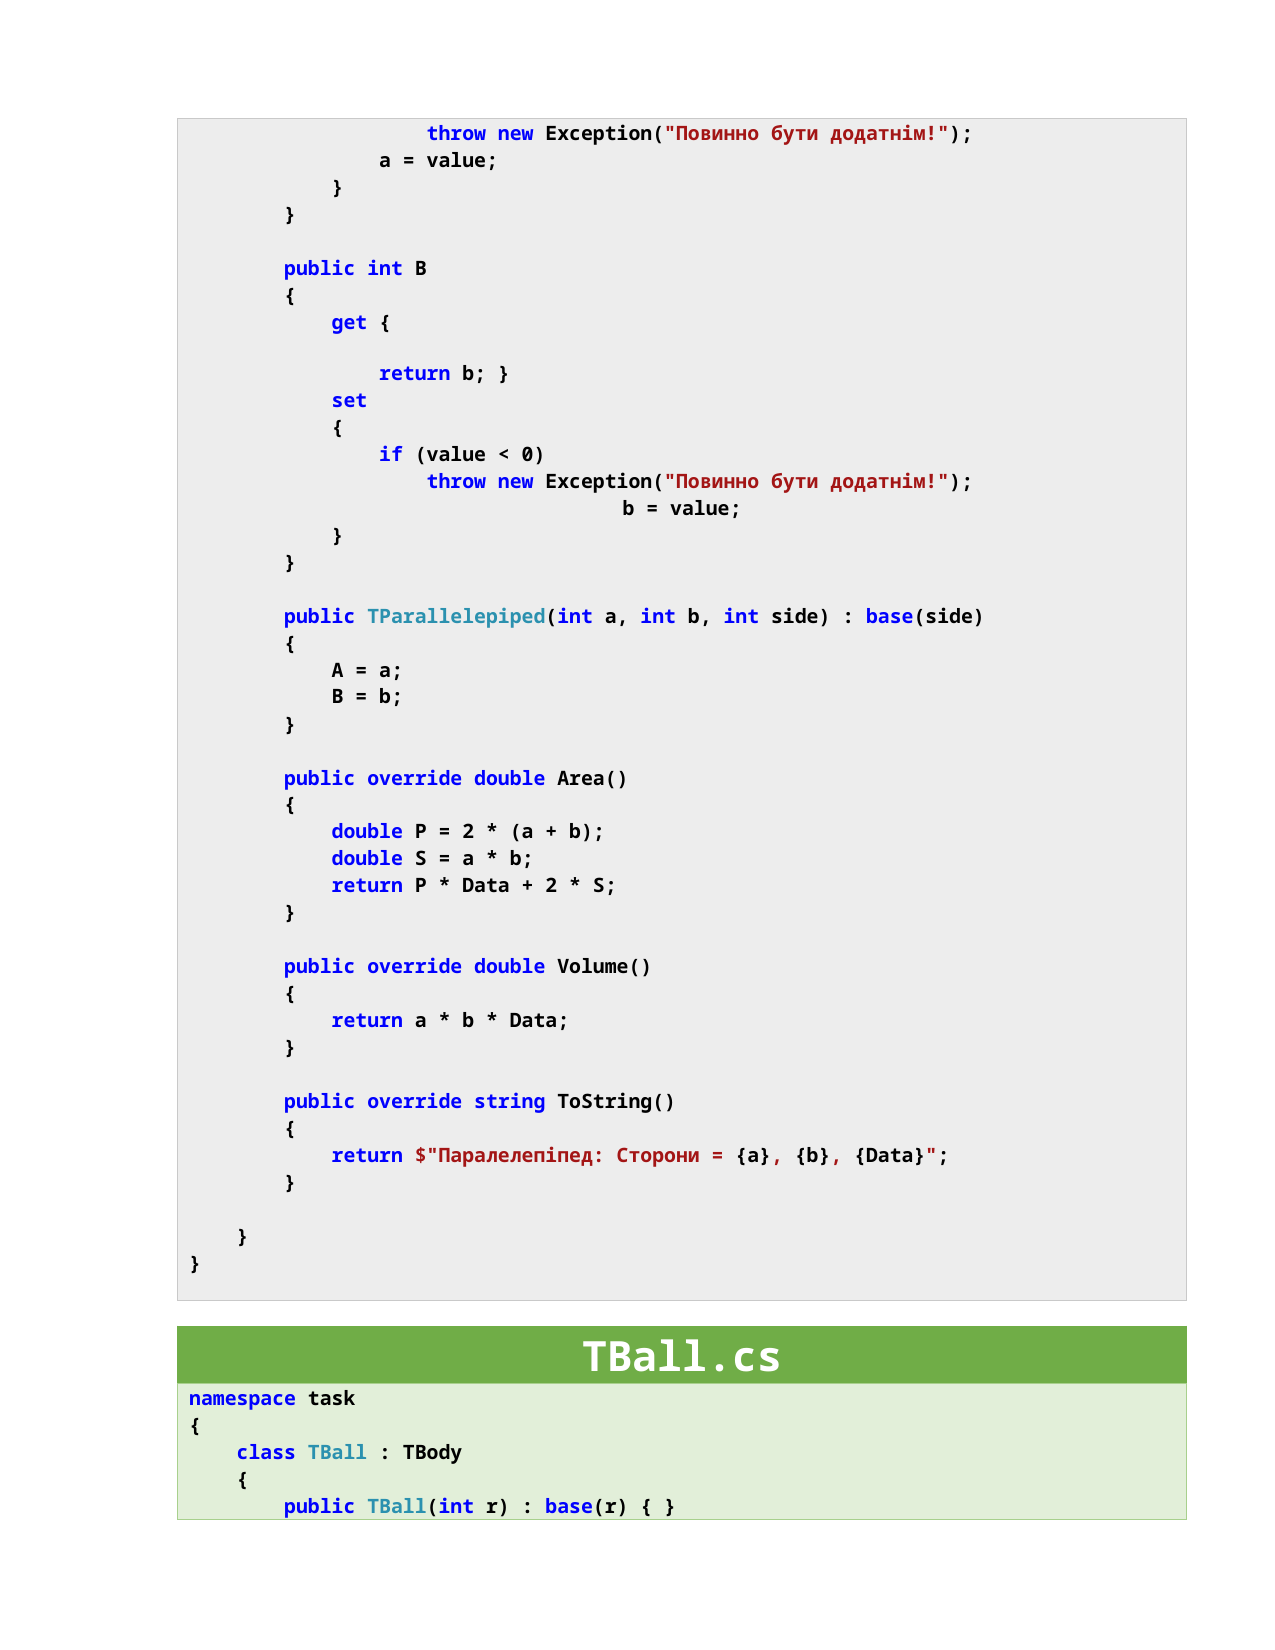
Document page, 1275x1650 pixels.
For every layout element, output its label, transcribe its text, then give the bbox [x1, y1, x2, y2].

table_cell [178, 1384, 1186, 1519]
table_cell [178, 119, 1186, 1300]
table_header TBall.cs [178, 1327, 1186, 1383]
